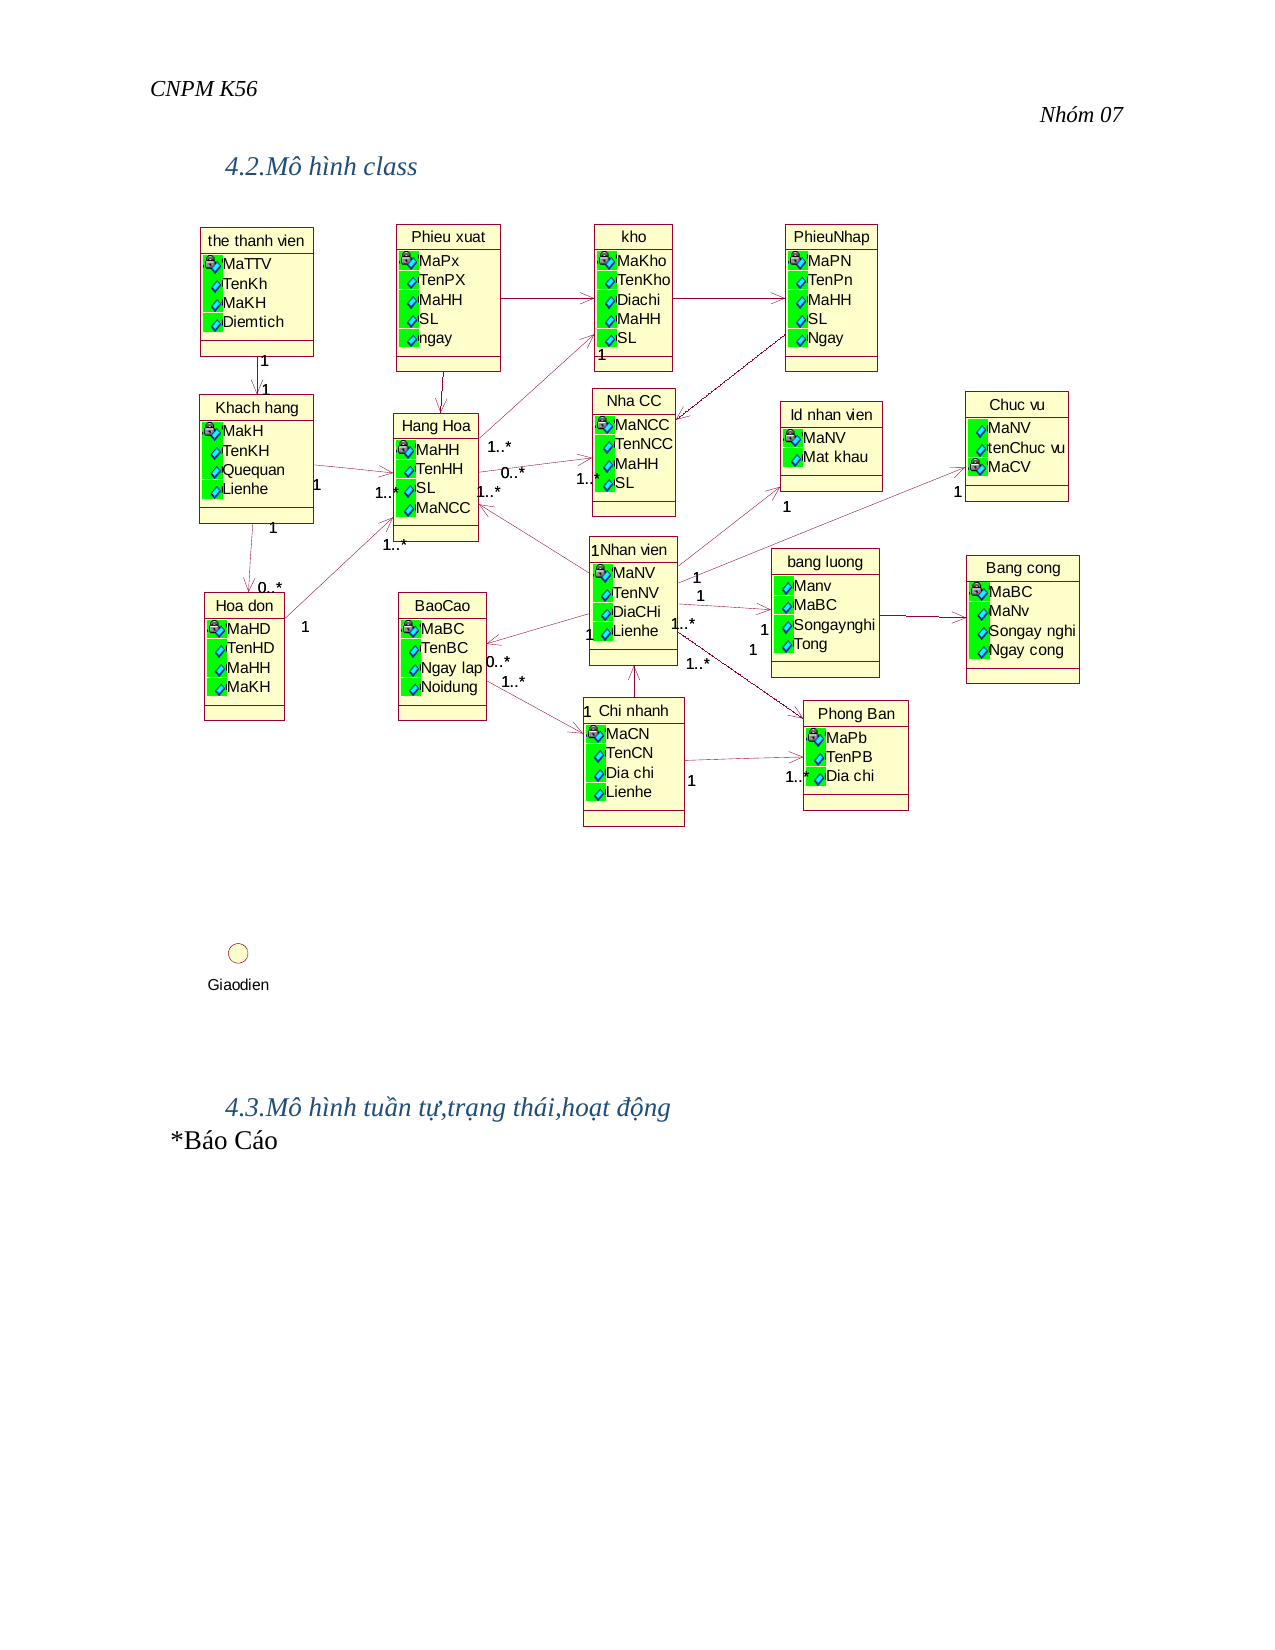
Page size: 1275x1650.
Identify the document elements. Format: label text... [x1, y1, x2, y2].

text *Báo Cáo [150, 1124, 1125, 1155]
subtitle 4.3.Mô hình tuần tự,trạng thái,hoạt động [150, 1091, 1125, 1122]
subtitle 4.2.Mô hình class [150, 150, 1125, 181]
